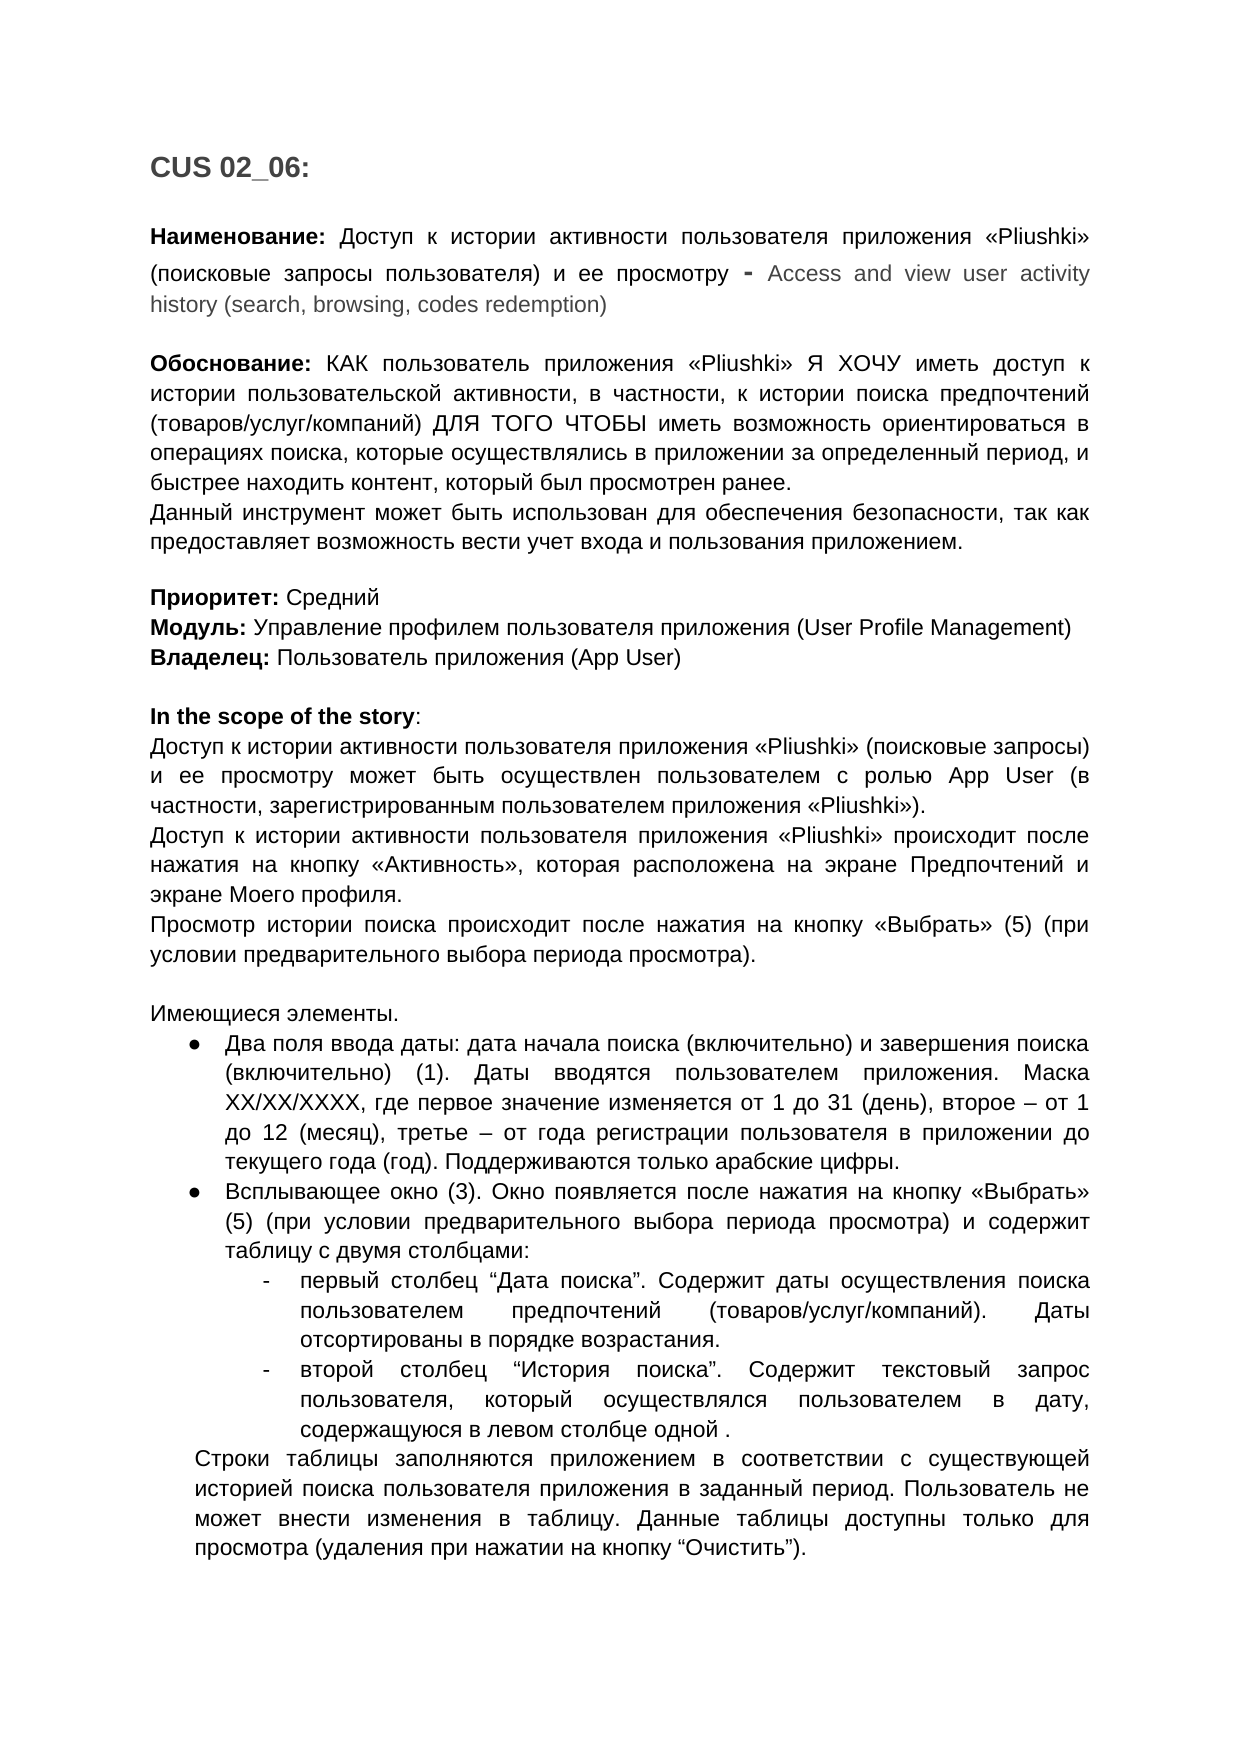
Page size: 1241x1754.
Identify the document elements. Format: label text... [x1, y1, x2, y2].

text Обоснование: КАК пользователь приложения «Pliushki» Я ХОЧУ иметь доступ к истории пользовательской активности, в частности, к истории поиска предпочтений (товаров/услуг/компаний) ДЛЯ ТОГО ЧТОБЫ иметь возможность ориентироваться в операциях поиска, которые осуществлялись в приложении за определенный период, и быстрее находить контент, который был просмотрен ранее. [150, 350, 1090, 495]
text Имеющиеся элементы. [150, 1000, 1090, 1026]
text Владелец: Пользователь приложения (App User) [150, 644, 1090, 670]
subtitle CUS 02_06: [150, 150, 1090, 183]
text Доступ к истории активности пользователя приложения «Pliushki» происходит после нажатия на кнопку «Активность», которая расположена на экране Предпочтений и экране Моего профиля. [150, 822, 1090, 907]
list второй столбец “История поиска”. Содержит текстовый запрос пользователя, который осуществлялся пользователем в дату, содержащуюся в левом столбце одной . [262, 1356, 1090, 1442]
text Модуль: Управление профилем пользователя приложения (User Profile Management) [150, 614, 1090, 640]
list первый столбец “Дата поиска”. Содержит даты осуществления поиска пользователем предпочтений (товаров/услуг/компаний). Даты отсортированы в порядке возрастания. [262, 1267, 1090, 1353]
text Строки таблицы заполняются приложением в соответствии с существующей историей поиска пользователя приложения в заданный период. Пользователь не может внести изменения в таблицу. Данные таблицы доступны только для просмотра (удаления при нажатии на кнопку “Очистить”). [194, 1445, 1090, 1561]
text Просмотр истории поиска происходит после нажатия на кнопку «Выбрать» (5) (при условии предварительного выбора периода просмотра). [150, 911, 1090, 967]
text Доступ к истории активности пользователя приложения «Pliushki» (поисковые запросы) и ее просмотру может быть осуществлен пользователем с ролью App User (в частности, зарегистрированным пользователем приложения «Pliushki»). [150, 733, 1090, 818]
text Данный инструмент может быть использован для обеспечения безопасности, так как предоставляет возможность вести учет входа и пользования приложением. [150, 498, 1090, 554]
text Приоритет: Средний [150, 584, 1090, 611]
list Два поля ввода даты: дата начала поиска (включительно) и завершения поиска (включительно) (1). Даты вводятся пользователем приложения. Маска ХХ/ХХ/ХХХХ, где первое значение изменяется от 1 до 31 (день), второе – от 1 до 12 (месяц), третье – от года регистрации пользователя в приложении до текущего года (год). Поддерживаются только арабские цифры. [187, 1029, 1090, 1175]
text In the scope of the story: [150, 703, 1090, 729]
list Всплывающее окно (3). Окно появляется после нажатия на кнопку «Выбрать» (5) (при условии предварительного выбора периода просмотра) и содержит таблицу с двумя столбцами: [187, 1178, 1090, 1264]
text Наименование: Доступ к истории активности пользователя приложения «Pliushki» (поисковые запросы пользователя) и ее просмотру - Access and view user activity history (search, browsing, codes redemption) [150, 223, 1090, 317]
